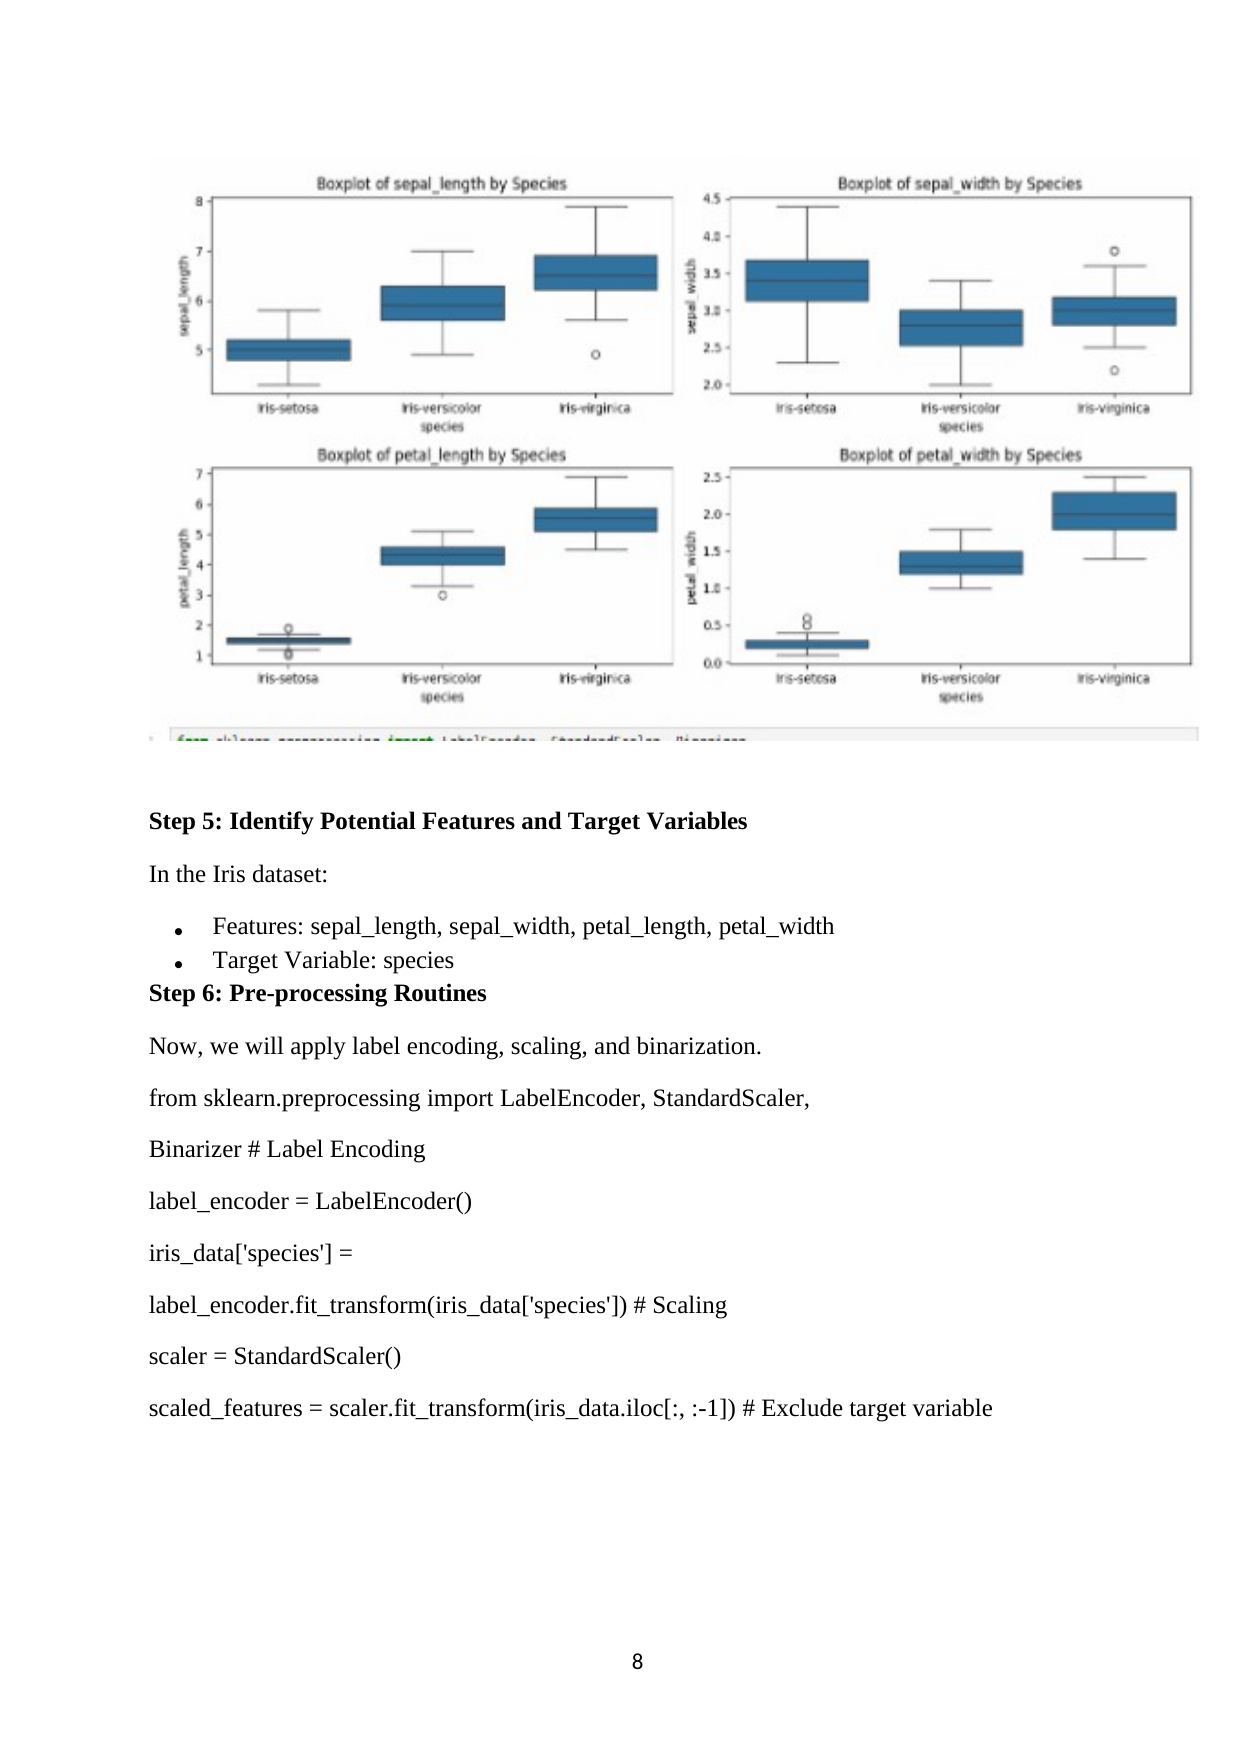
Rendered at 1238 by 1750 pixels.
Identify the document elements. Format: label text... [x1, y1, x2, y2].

text label_encoder = LabelEncoder() [148, 1205, 1200, 1234]
list Features: sepal_length, sepal_width, petal_length, petal_width [175, 911, 1200, 945]
text Now, we will apply label encoding, scaling, and binarization. [148, 1050, 1200, 1079]
subtitle Step 5: Identify Potential Features and Target Variables [148, 806, 1200, 835]
list Target Variable: species [175, 964, 1200, 997]
text scaled_features = scaler.fit_transform(iris_data.iloc[:, :-1]) # Exclude target variable [148, 1413, 1200, 1441]
picture [148, 156, 1200, 741]
text In the Iris dataset: [148, 859, 1200, 888]
subtitle Step 6: Pre-processing Routines [148, 997, 1200, 1026]
text scaler = StandardScaler() [148, 1360, 1200, 1389]
text from sklearn.preprocessing import LabelEncoder, StandardScaler, Binarizer # Label Encoding [148, 1103, 878, 1182]
text iris_data['species'] = label_encoder.fit_transform(iris_data['species']) # Scaling [148, 1258, 820, 1338]
